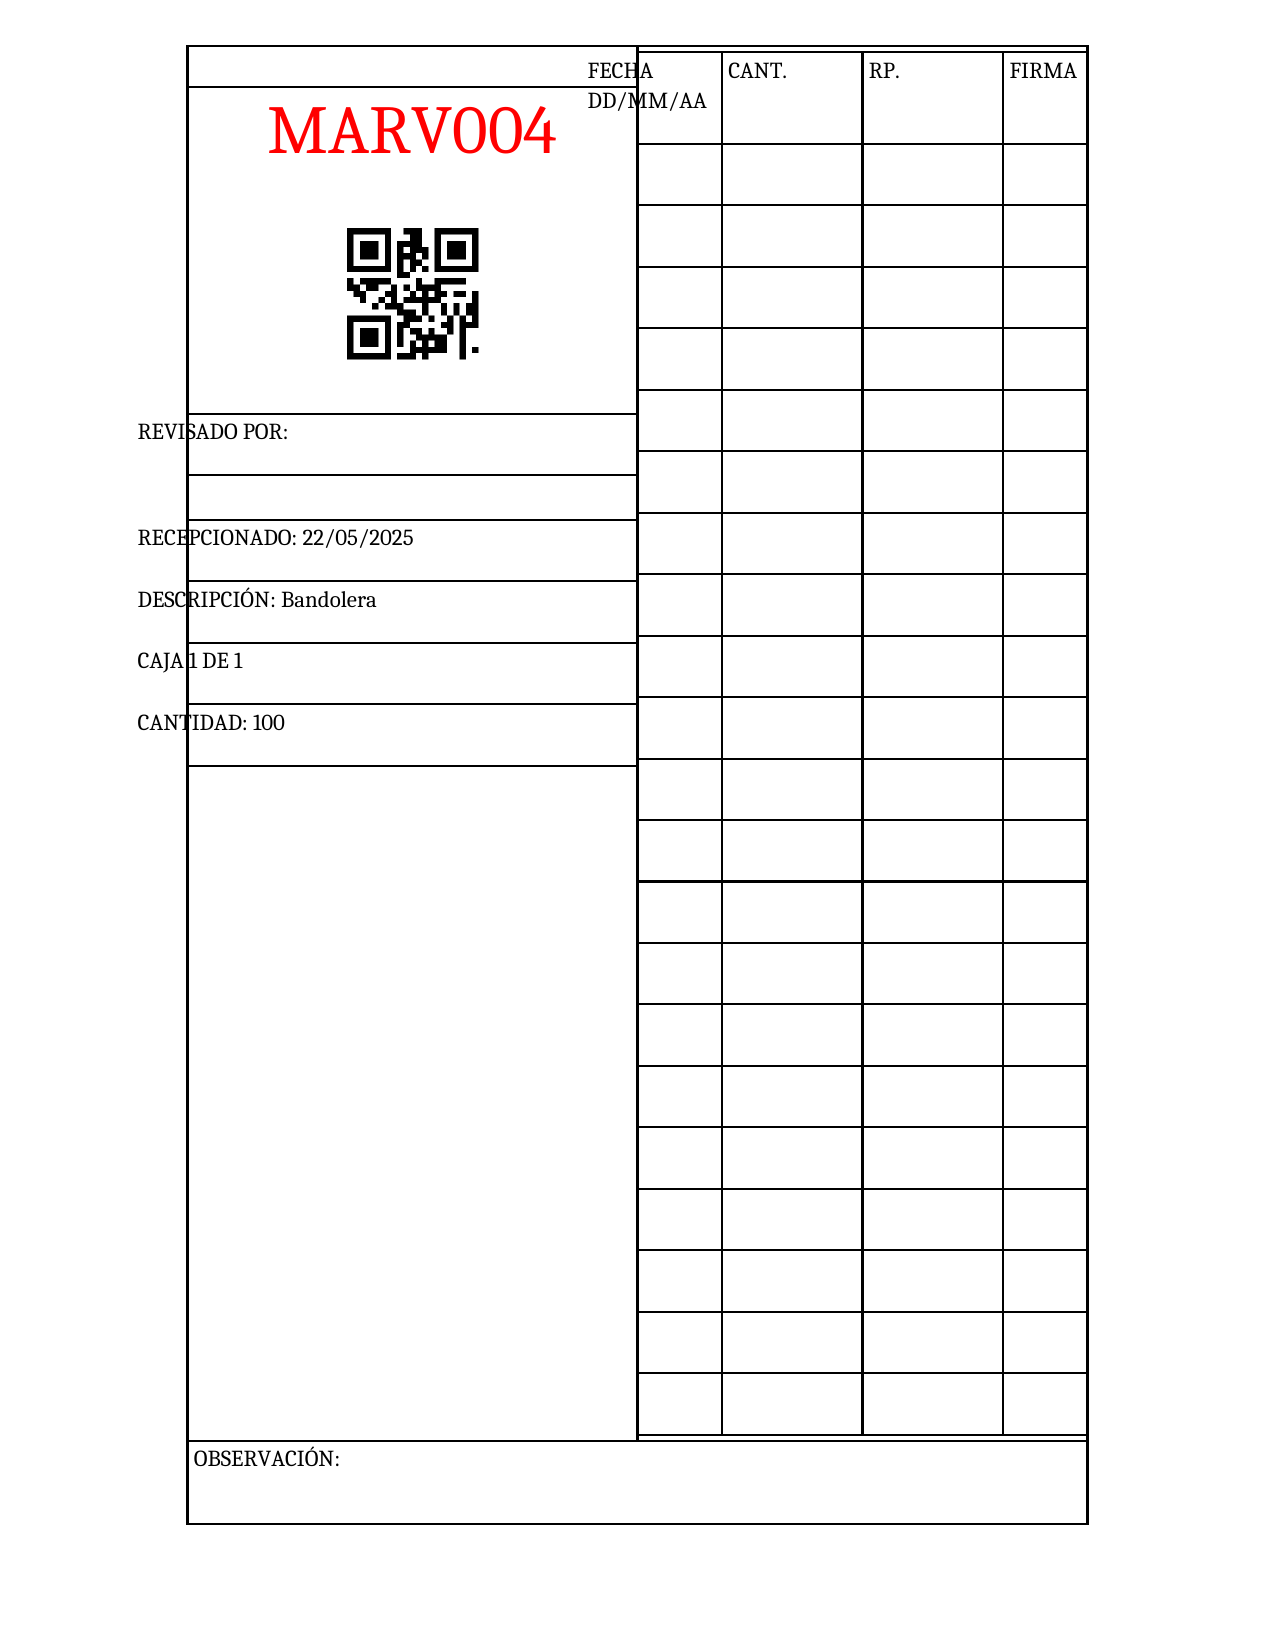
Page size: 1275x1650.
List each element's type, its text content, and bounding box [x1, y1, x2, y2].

table_header [723, 944, 861, 1003]
table_header [639, 53, 721, 143]
table_header [639, 637, 721, 696]
table_header [723, 821, 861, 880]
table_header [864, 1190, 1002, 1249]
table_header [639, 268, 721, 327]
table_header [864, 1374, 1002, 1434]
table_header [1004, 53, 1086, 143]
table_header [723, 145, 861, 204]
table_header [1004, 883, 1086, 942]
table_header [1004, 329, 1086, 389]
table_header [864, 206, 1002, 266]
table_header [723, 1067, 861, 1126]
table_header [1004, 1251, 1086, 1311]
picture [322, 203, 503, 384]
table_header [864, 452, 1002, 512]
table_header [723, 1313, 861, 1372]
table_header [639, 206, 721, 266]
table_header [639, 1190, 721, 1249]
table_header [639, 1374, 721, 1434]
table_cell OBSERVACIÓN: [189, 1442, 1086, 1523]
table_header [723, 53, 861, 143]
table_header [1004, 1190, 1086, 1249]
table_header [864, 1067, 1002, 1126]
table_header [1004, 1005, 1086, 1065]
table_header [864, 760, 1002, 819]
table_header [1004, 637, 1086, 696]
table_header [864, 1313, 1002, 1372]
table_header [189, 415, 636, 474]
table_header [1004, 760, 1086, 819]
table_header [864, 53, 1002, 143]
table_header [189, 582, 636, 642]
table_header [1004, 268, 1086, 327]
table_header [639, 514, 721, 573]
table_header [1004, 1374, 1086, 1434]
table_header [864, 944, 1002, 1003]
table_header [864, 391, 1002, 450]
table_header [1004, 1128, 1086, 1188]
table_header [723, 760, 861, 819]
table_header [864, 145, 1002, 204]
table_header [639, 575, 721, 635]
table_header [864, 1128, 1002, 1188]
table_header [639, 1436, 1086, 1440]
table_header [723, 1005, 861, 1065]
table_header [864, 637, 1002, 696]
table_header [189, 521, 636, 580]
table_header [864, 883, 1002, 942]
table_header [723, 452, 861, 512]
table_header [639, 145, 721, 204]
table_header [1004, 514, 1086, 573]
table_header [723, 698, 861, 758]
table_header [189, 476, 636, 519]
table_header [189, 47, 636, 86]
table_header [864, 1005, 1002, 1065]
table_header [639, 821, 721, 880]
table_header [639, 329, 721, 389]
table_header [864, 698, 1002, 758]
table_header [864, 575, 1002, 635]
table_header [864, 329, 1002, 389]
table_header [189, 88, 636, 413]
table_header [1004, 1313, 1086, 1372]
table_header [723, 391, 861, 450]
table_header [723, 1251, 861, 1311]
table_header [189, 705, 636, 765]
table_header [1004, 206, 1086, 266]
table_header [723, 1374, 861, 1434]
table_header [189, 644, 636, 703]
table_header [639, 1128, 721, 1188]
table_header [723, 206, 861, 266]
table_header [723, 268, 861, 327]
table_header [1004, 452, 1086, 512]
table_header [723, 883, 861, 942]
table_header [639, 1251, 721, 1311]
table_header [639, 760, 721, 819]
table_header [723, 637, 861, 696]
table_header [1004, 821, 1086, 880]
table_header [639, 1005, 721, 1065]
table_header [864, 1251, 1002, 1311]
table_header [639, 698, 721, 758]
table_header [1004, 391, 1086, 450]
table_header [189, 767, 636, 1440]
table_header [639, 47, 1086, 51]
table_header [723, 329, 861, 389]
table_header [1004, 145, 1086, 204]
table_header [1004, 698, 1086, 758]
table_header [864, 268, 1002, 327]
table_header [723, 1128, 861, 1188]
table_header [864, 514, 1002, 573]
table_header [1004, 575, 1086, 635]
table_header [639, 1067, 721, 1126]
table_header [864, 821, 1002, 880]
table_header [639, 391, 721, 450]
table_header [639, 1313, 721, 1372]
table_header [1004, 1067, 1086, 1126]
table_header [639, 452, 721, 512]
table_header [639, 883, 721, 942]
table_header [723, 514, 861, 573]
table_header [1004, 944, 1086, 1003]
table_header [639, 944, 721, 1003]
table_header [723, 1190, 861, 1249]
table_header [723, 575, 861, 635]
